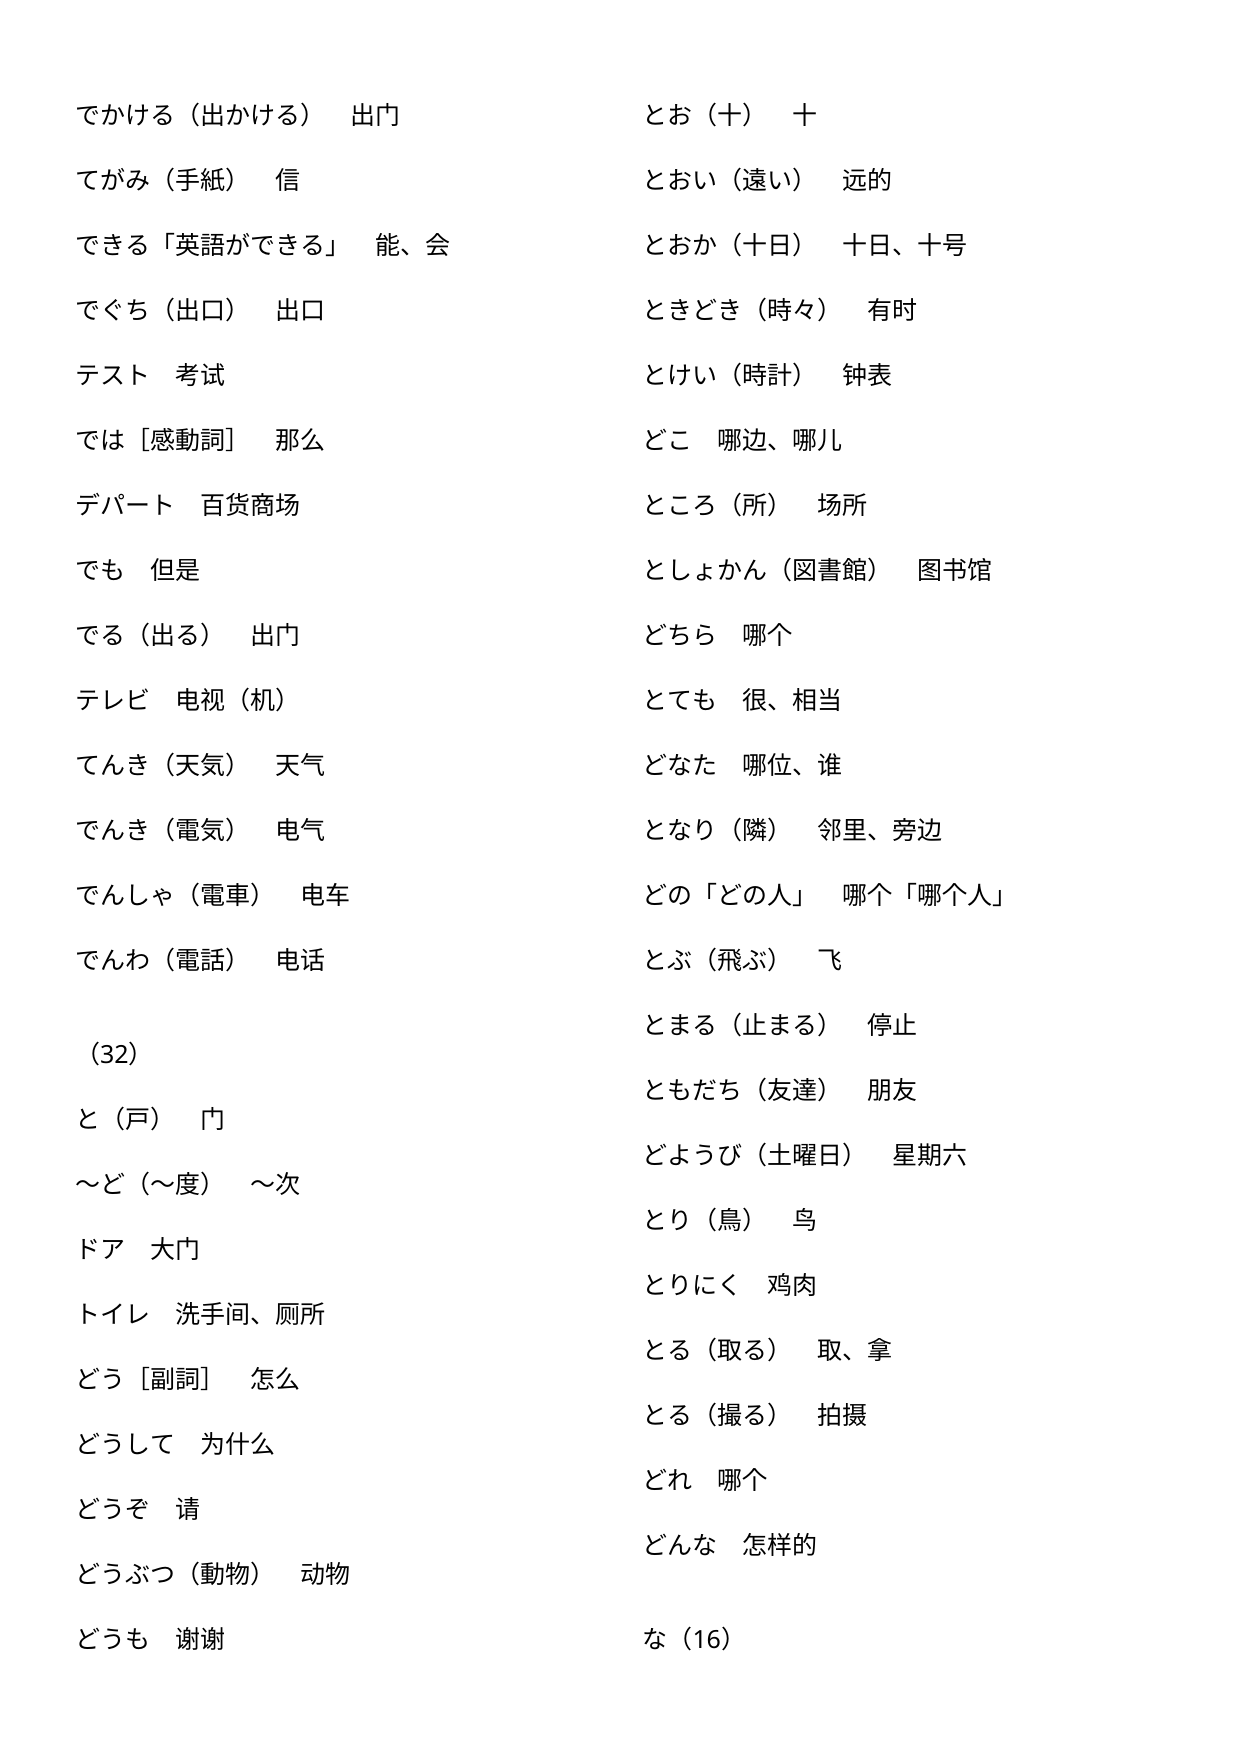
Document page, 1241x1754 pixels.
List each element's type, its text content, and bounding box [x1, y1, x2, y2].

text （32） と（戸） 门 ～ど（～度） ～次 ドア 大门 トイレ 洗手间、厕所 どう［副詞］ 怎么 どうして 为什么 どうぞ 请 どうぶつ（動物） 动物 どうも 谢谢 とお（十） 十 とおい（遠い） 远的 とおか（十日） 十日、十号 ときどき（時々） 有时 とけい（時計） 钟表 どこ 哪边、哪儿 ところ（所） 场所 としょかん（図書館） 图书馆 どちら 哪个 とても 很、相当 どなた 哪位、谁 となり（隣） 邻里、旁边 どの「どの人」 哪个「哪个人」 とぶ（飛ぶ） 飞 とまる（止まる） 停止 ともだち（友達） 朋友 どようび（土曜日） 星期六 とり（鳥） 鸟 とりにく 鸡肉 とる（取る） 取、拿 とる（撮る） 拍摄 どれ 哪个 どんな 怎样的 [642, 81, 1165, 1576]
text （32） と（戸） 门 ～ど（～度） ～次 ドア 大门 トイレ 洗手间、厕所 どう［副詞］ 怎么 どうして 为什么 どうぞ 请 どうぶつ（動物） 动物 どうも 谢谢 とお（十） 十 とおい（遠い） 远的 とおか（十日） 十日、十号 ときどき（時々） 有时 とけい（時計） 钟表 どこ 哪边、哪儿 ところ（所） 场所 としょかん（図書館） 图书馆 どちら 哪个 とても 很、相当 どなた 哪位、谁 となり（隣） 邻里、旁边 どの「どの人」 哪个「哪个人」 とぶ（飛ぶ） 飞 とまる（止まる） 停止 ともだち（友達） 朋友 どようび（土曜日） 星期六 とり（鳥） 鸟 とりにく 鸡肉 とる（取る） 取、拿 とる（撮る） 拍摄 どれ 哪个 どんな 怎样的 [75, 1020, 598, 1670]
text な（16） [642, 1605, 1165, 1670]
